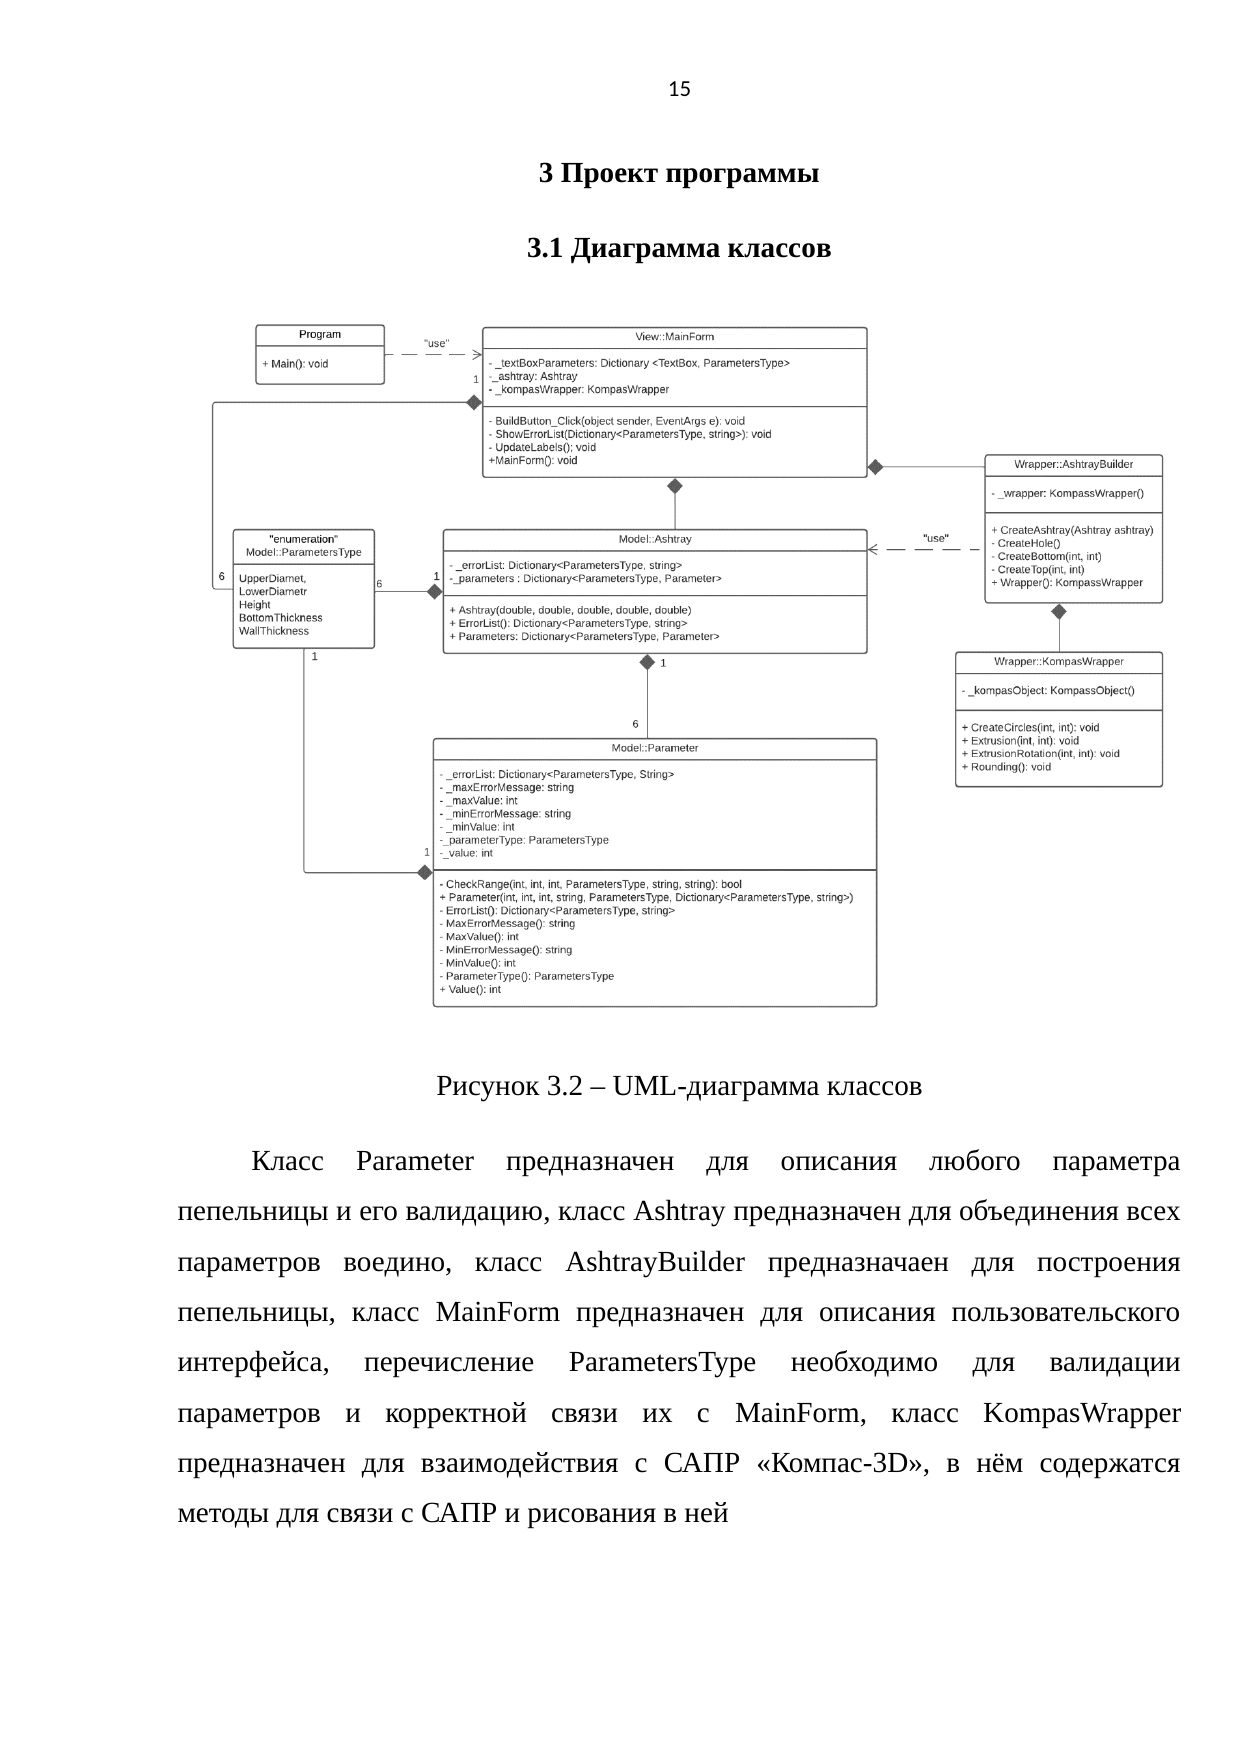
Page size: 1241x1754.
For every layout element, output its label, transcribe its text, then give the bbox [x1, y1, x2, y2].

text Рисунок 3.2 – UML-диаграмма классов [177, 1068, 1181, 1101]
text Класс Parameter предназначен для описания любого параметра пепельницы и его валидацию, класс Ashtray предназначен для объединения всех параметров воедино, класс AshtrayBuilder предназначаен для построения пепельницы, класс MainForm предназначен для описания пользовательского интерфейса, перечисление ParametersType необходимо для валидации параметров и корректной связи их с MainForm, класс KompasWrapper предназначен для взаимодействия с САПР «Компас-3D», в нём содержатся методы для связи с САПР и рисования в ней [177, 1143, 1181, 1529]
text 3.1 Диаграмма классов [177, 230, 1181, 264]
text 3 Проект программы [177, 155, 1181, 188]
picture [177, 305, 1182, 1026]
